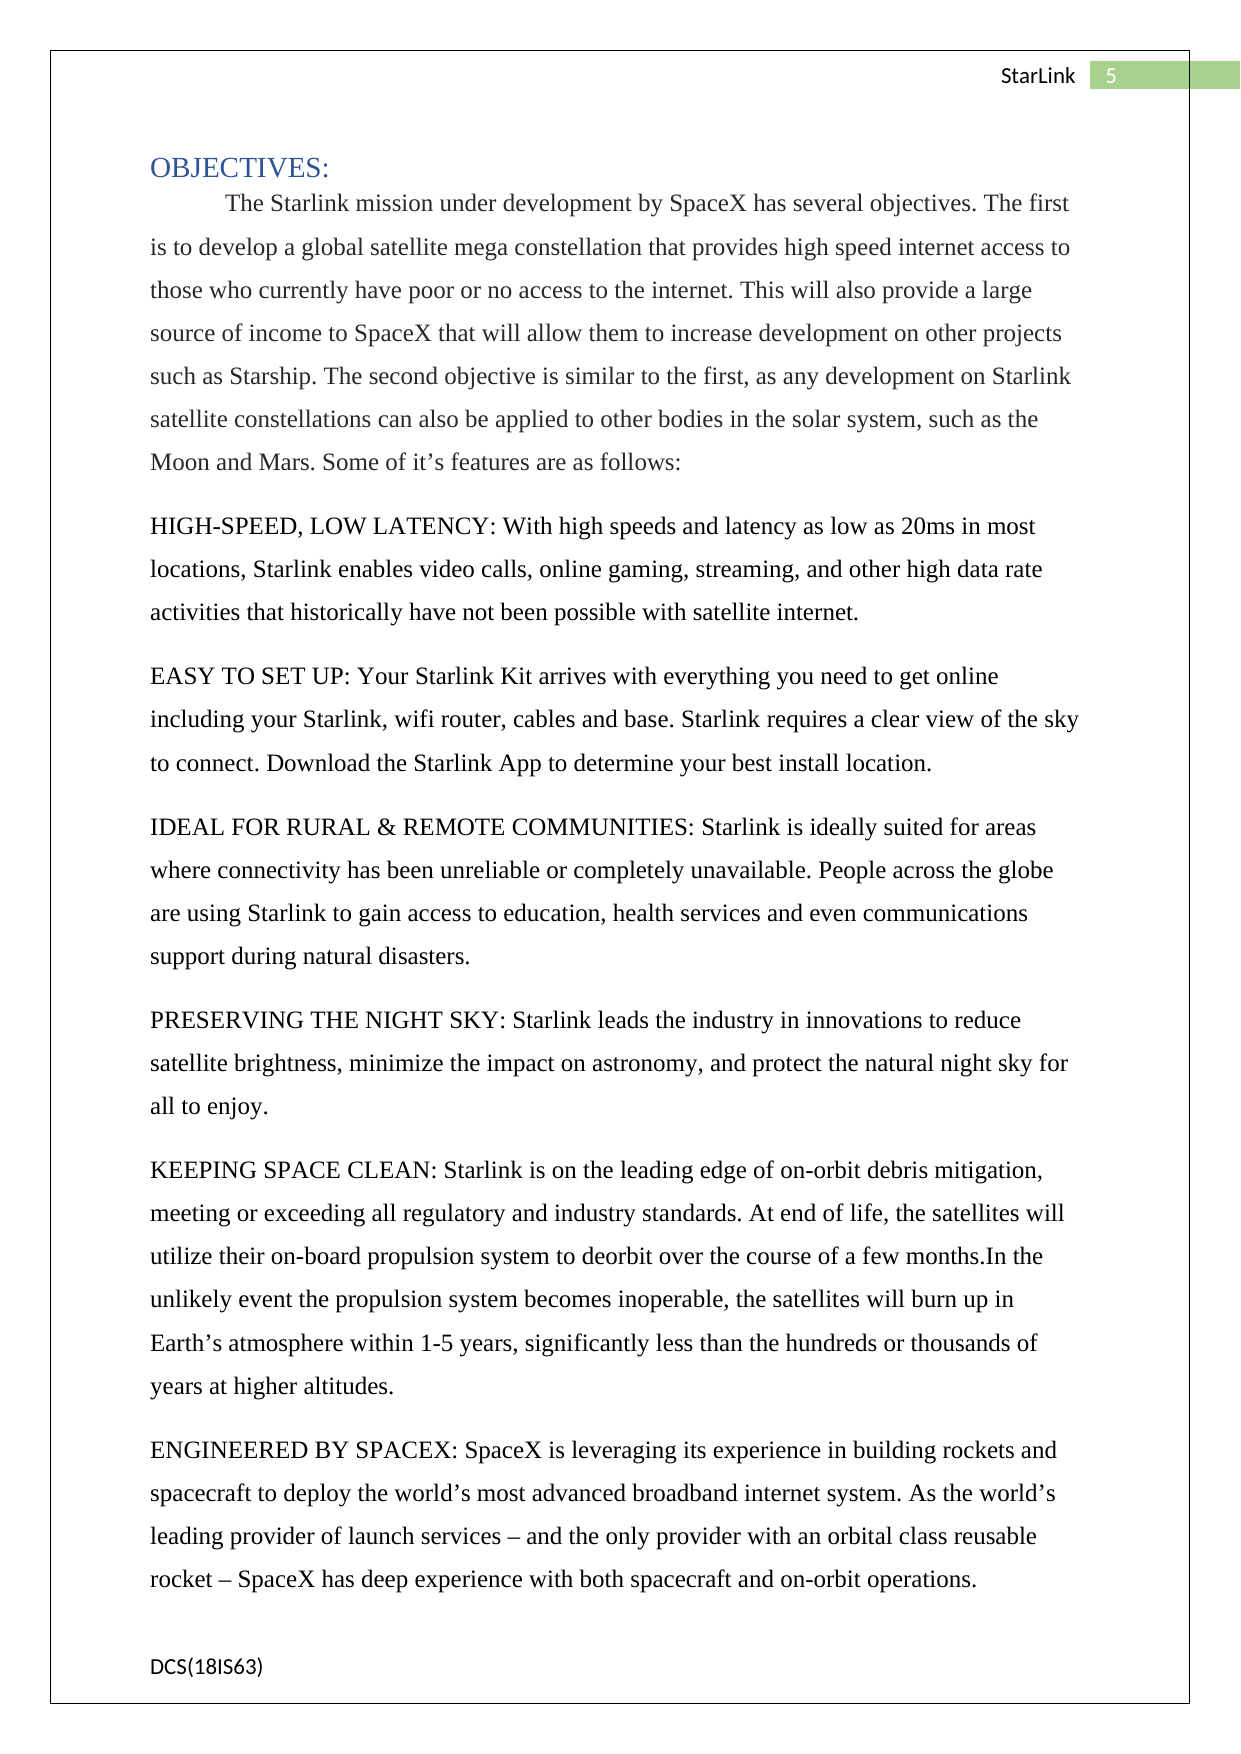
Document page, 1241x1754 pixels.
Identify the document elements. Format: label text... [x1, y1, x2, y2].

text EASY TO SET UP: Your Starlink Kit arrives with everything you need to get online including your Starlink, wifi router, cables and base. Starlink requires a clear view of the sky to connect. Download the Starlink App to determine your best install location. [150, 661, 1090, 776]
text ENGINEERED BY SPACEX: SpaceX is leveraging its experience in building rockets and spacecraft to deploy the world’s most advanced broadband internet system. As the world’s leading provider of launch services – and the only provider with an orbital class reusable rocket – SpaceX has deep experience with both spacecraft and on-orbit operations. [150, 1435, 1090, 1593]
subtitle OBJECTIVES: [150, 150, 1090, 183]
text KEEPING SPACE CLEAN: Starlink is on the leading edge of on-orbit debris mitigation, meeting or exceeding all regulatory and industry standards. At end of life, the satellites will utilize their on-board propulsion system to deorbit over the course of a few months.In the unlikely event the propulsion system becomes inoperable, the satellites will burn up in Earth’s atmosphere within 1-5 years, significantly less than the hundreds or thousands of years at higher altitudes. [150, 1155, 1090, 1399]
text PRESERVING THE NIGHT SKY: Starlink leads the industry in innovations to reduce satellite brightness, minimize the impact on astronomy, and protect the natural night sky for all to enjoy. [150, 1005, 1090, 1120]
text The Starlink mission under development by SpaceX has several objectives. The first is to develop a global satellite mega constellation that provides high speed internet access to those who currently have poor or no access to the internet. This will also provide a large source of income to SpaceX that will allow them to increase development on other projects such as Starship. The second objective is similar to the first, as any development on Starlink satellite constellations can also be applied to other bodies in the solar system, such as the Moon and Mars. Some of it’s features are as follows: [150, 188, 1090, 476]
text IDEAL FOR RURAL & REMOTE COMMUNITIES: Starlink is ideally suited for areas where connectivity has been unreliable or completely unavailable. People across the globe are using Starlink to gain access to education, health services and even communications support during natural disasters. [150, 812, 1090, 970]
text HIGH-SPEED, LOW LATENCY: With high speeds and latency as low as 20ms in most locations, Starlink enables video calls, online gaming, streaming, and other high data rate activities that historically have not been possible with satellite internet. [150, 511, 1090, 626]
